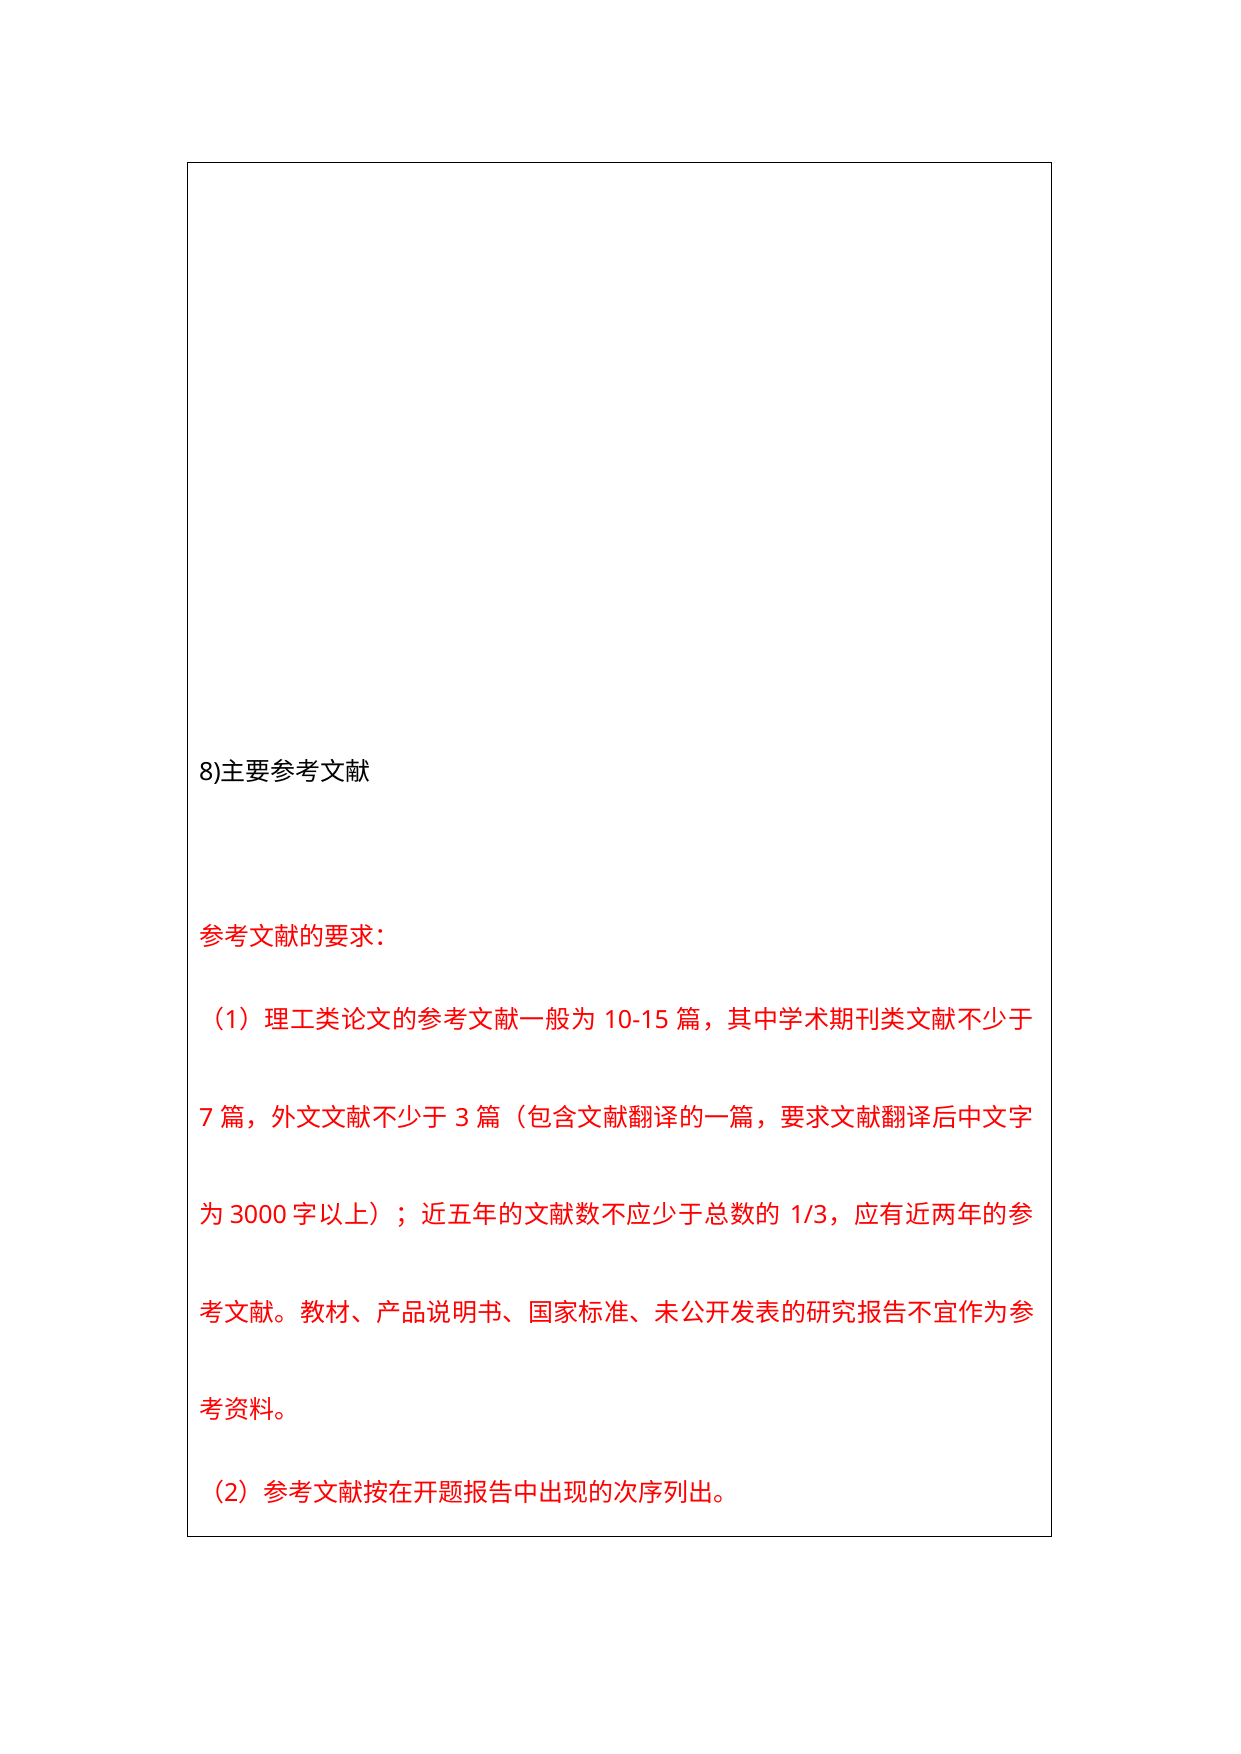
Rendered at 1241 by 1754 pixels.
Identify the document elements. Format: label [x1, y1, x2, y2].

table_cell [188, 163, 1051, 1536]
